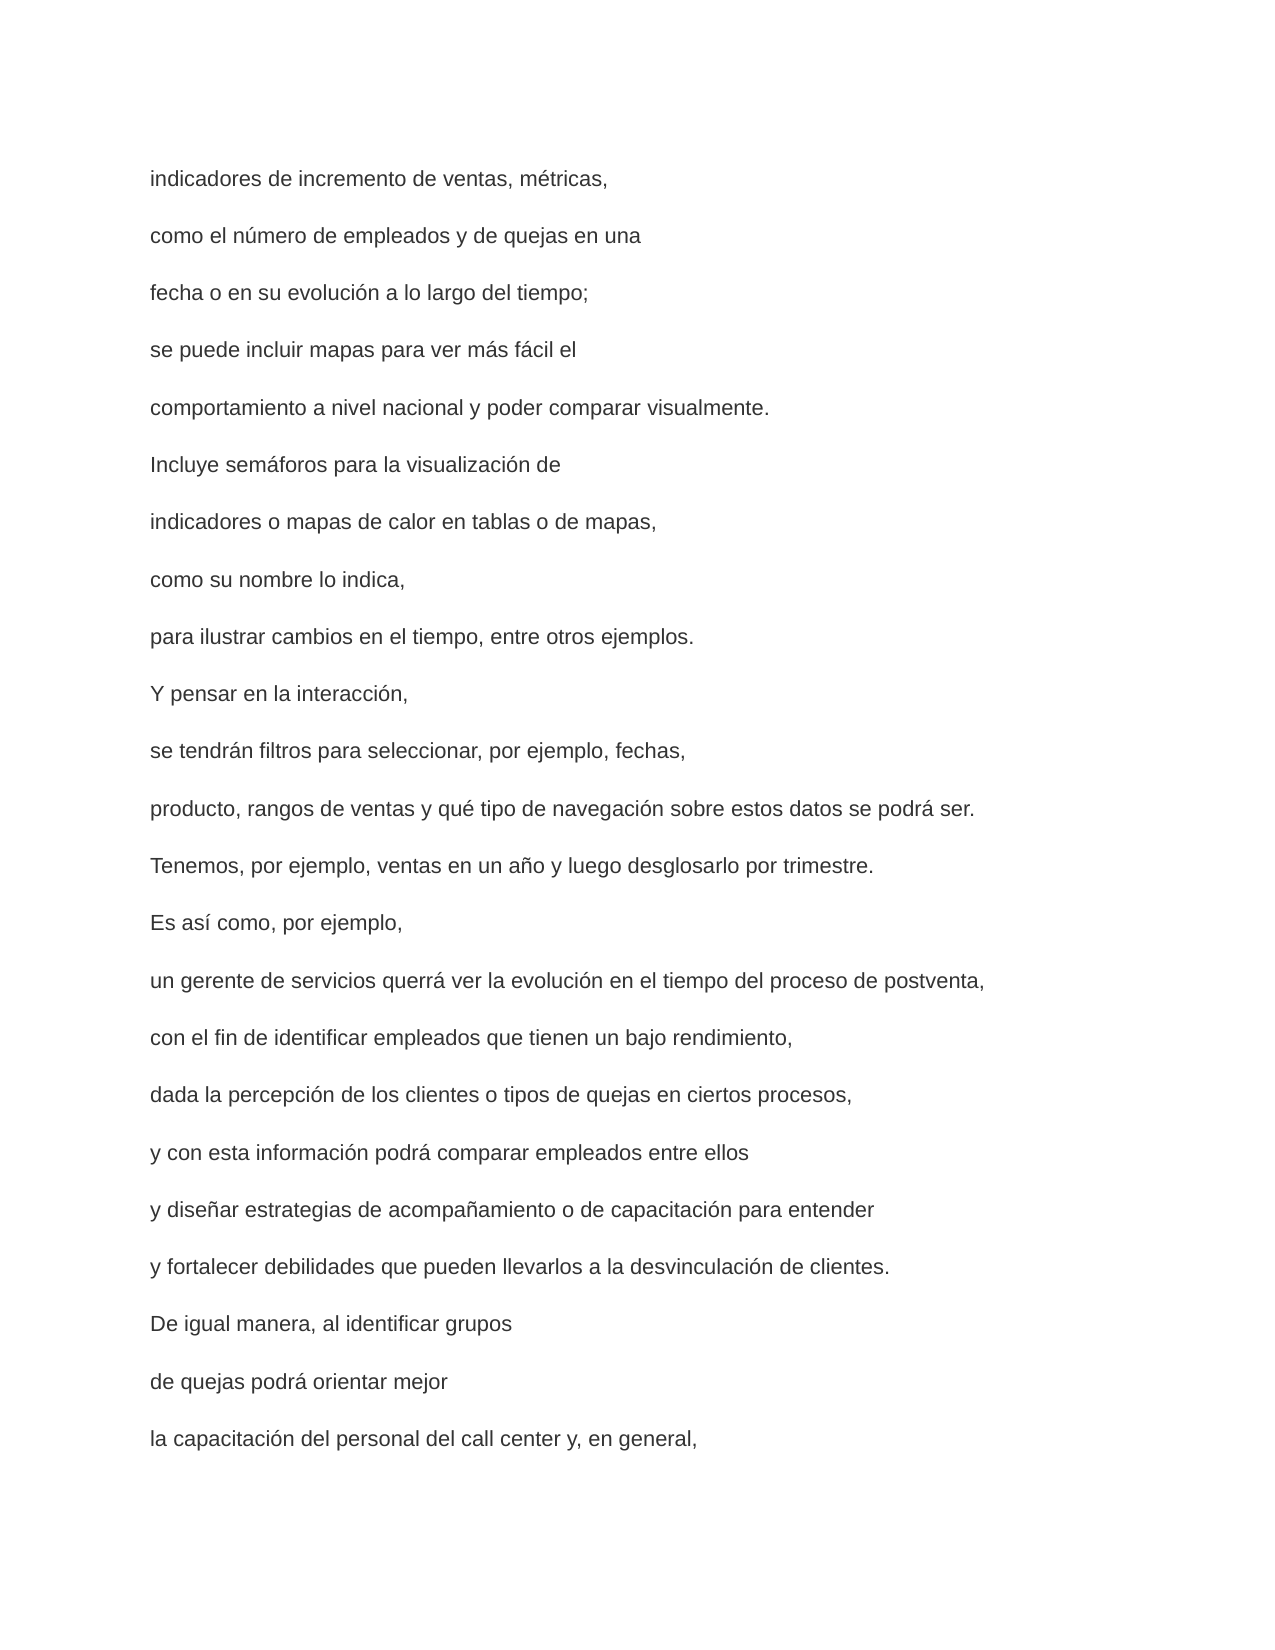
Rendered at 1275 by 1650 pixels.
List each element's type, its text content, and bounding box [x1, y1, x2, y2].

text y con esta información podrá comparar empleados entre ellos [150, 1124, 1125, 1164]
text indicadores o mapas de calor en tablas o de mapas, [150, 494, 1125, 534]
text y fortalecer debilidades que pueden llevarlos a la desvinculación de clientes. [150, 1238, 1125, 1279]
text producto, rangos de ventas y qué tipo de navegación sobre estos datos se podrá ser. [150, 780, 1125, 821]
text de quejas podrá orientar mejor [150, 1353, 1125, 1394]
text se puede incluir mapas para ver más fácil el [150, 322, 1125, 362]
text para ilustrar cambios en el tiempo, entre otros ejemplos. [150, 608, 1125, 649]
text como el número de empleados y de quejas en una [150, 207, 1125, 248]
text comportamiento a nivel nacional y poder comparar visualmente. [150, 379, 1125, 420]
text con el fin de identificar empleados que tienen un bajo rendimiento, [150, 1009, 1125, 1050]
text como su nombre lo indica, [150, 551, 1125, 592]
text indicadores de incremento de ventas, métricas, [150, 150, 1125, 191]
text Incluye semáforos para la visualización de [150, 436, 1125, 477]
text se tendrán filtros para seleccionar, por ejemplo, fechas, [150, 723, 1125, 763]
text un gerente de servicios querrá ver la evolución en el tiempo del proceso de postventa, [150, 952, 1125, 993]
text la capacitación del personal del call center y, en general, [150, 1410, 1125, 1451]
text Tenemos, por ejemplo, ventas en un año y luego desglosarlo por trimestre. [150, 837, 1125, 878]
text Y pensar en la interacción, [150, 666, 1125, 706]
text Es así como, por ejemplo, [150, 895, 1125, 935]
text fecha o en su evolución a lo largo del tiempo; [150, 264, 1125, 305]
text De igual manera, al identificar grupos [150, 1296, 1125, 1336]
text dada la percepción de los clientes o tipos de quejas en ciertos procesos, [150, 1067, 1125, 1107]
text y diseñar estrategias de acompañamiento o de capacitación para entender [150, 1181, 1125, 1222]
